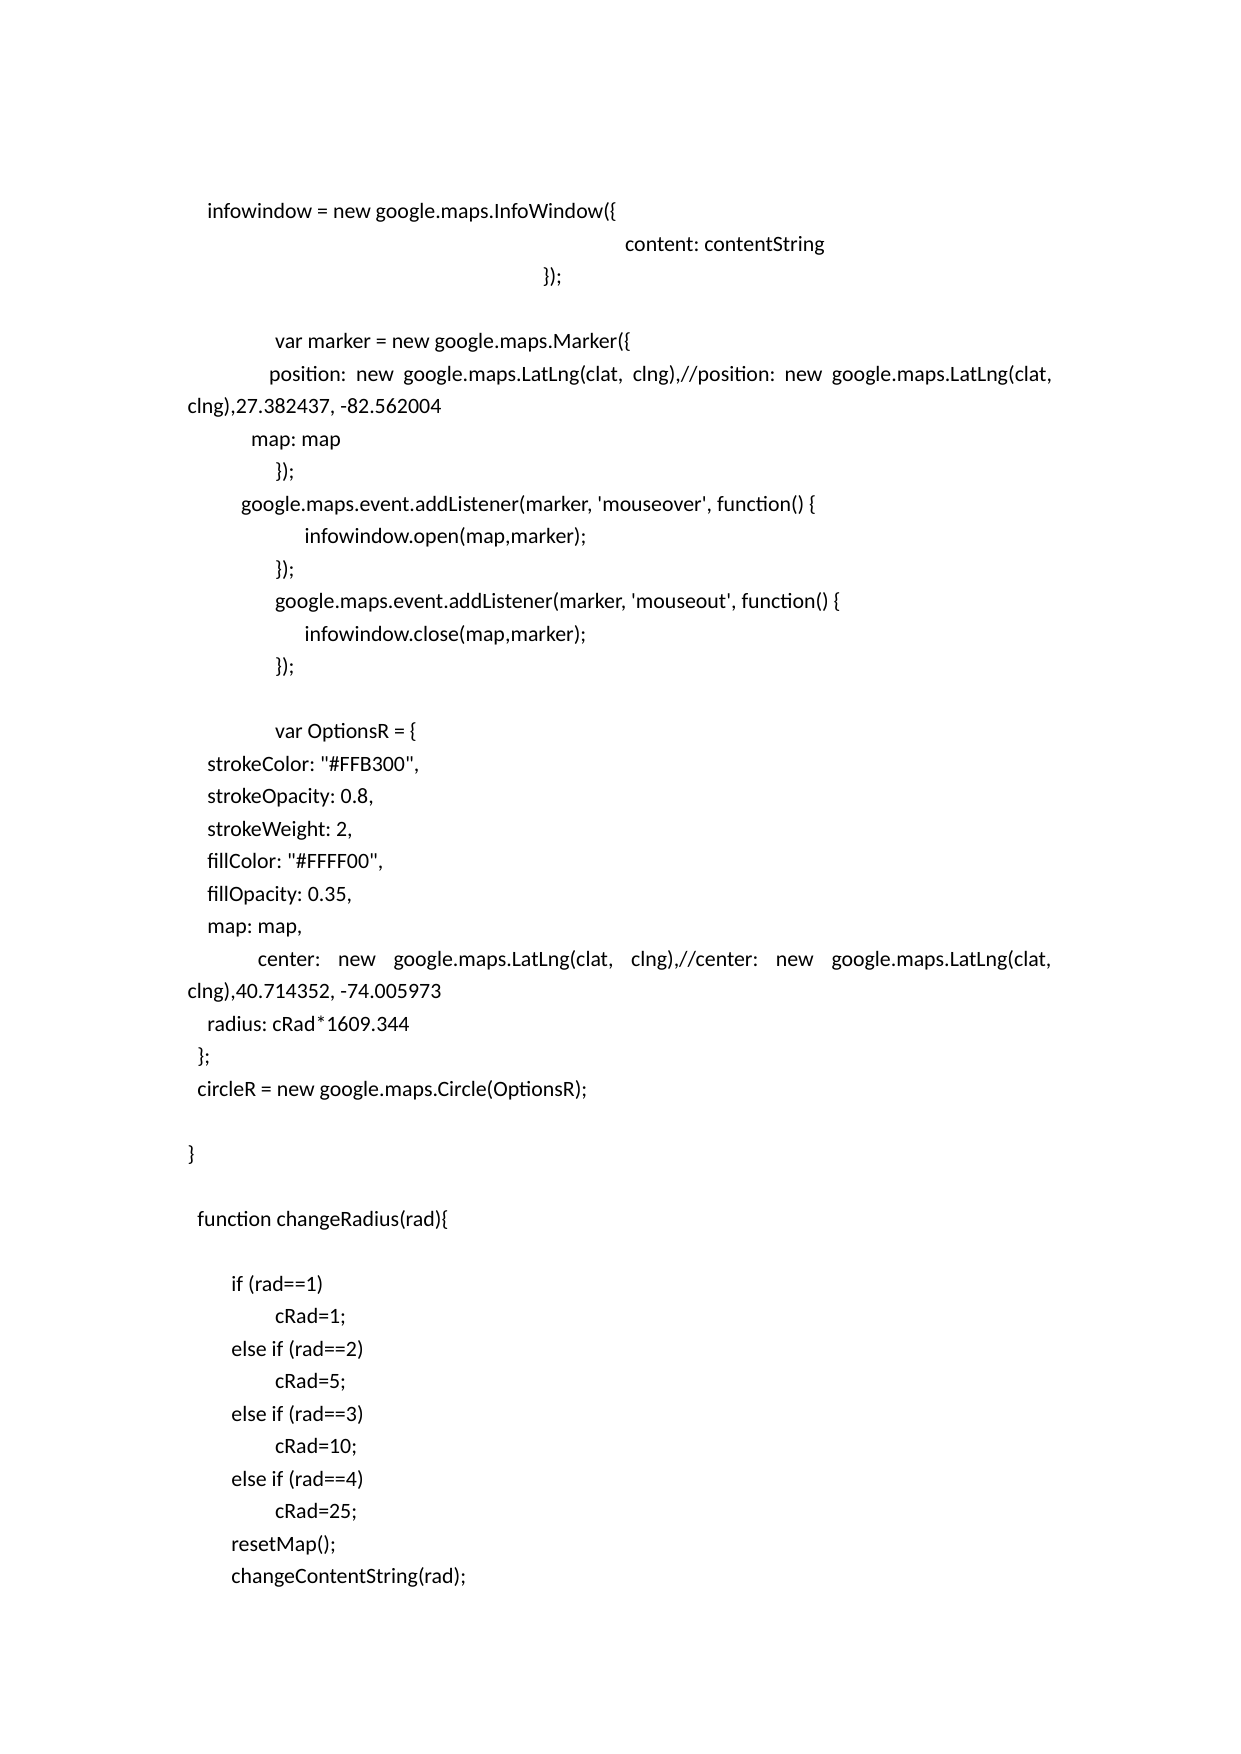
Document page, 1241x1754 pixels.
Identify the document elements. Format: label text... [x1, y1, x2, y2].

text fillOpacity: 0.35, [187, 877, 1053, 909]
text strokeWeight: 2, [187, 812, 1053, 844]
text fillColor: "#FFFF00", [187, 844, 1053, 877]
text else if (rad==2) [187, 1332, 1053, 1364]
text strokeColor: "#FFB300", [187, 747, 1053, 779]
text resetMap(); [187, 1527, 1053, 1559]
text var marker = new google.maps.Marker({ [187, 324, 1053, 357]
text cRad=25; [187, 1494, 1053, 1527]
text var OptionsR = { [187, 714, 1053, 747]
text }); [187, 259, 1053, 292]
text cRad=1; [187, 1299, 1053, 1332]
text }; [187, 1039, 1053, 1072]
text map: map [187, 422, 1053, 454]
text } [187, 1137, 1053, 1169]
text changeContentString(rad); [187, 1559, 1053, 1592]
text center: new google.maps.LatLng(clat, clng),//center: new google.maps.LatLng(clat, clng),40.714352, -74.005973 [187, 942, 1053, 1007]
text if (rad==1) [187, 1267, 1053, 1299]
text circleR = new google.maps.Circle(OptionsR); [187, 1072, 1053, 1104]
text map: map, [187, 909, 1053, 942]
text strokeOpacity: 0.8, [187, 779, 1053, 812]
text radius: cRad*1609.344 [187, 1007, 1053, 1039]
text cRad=5; [187, 1364, 1053, 1397]
text google.maps.event.addListener(marker, 'mouseover', function() { [187, 487, 1053, 519]
text cRad=10; [187, 1429, 1053, 1462]
text }); [187, 454, 1053, 487]
text google.maps.event.addListener(marker, 'mouseout', function() { [187, 584, 1053, 617]
text }); [187, 552, 1053, 584]
text infowindow.close(map,marker); [187, 617, 1053, 649]
text infowindow.open(map,marker); [187, 519, 1053, 552]
text }); [187, 649, 1053, 682]
text infowindow = new google.maps.InfoWindow({ [187, 194, 1053, 227]
text position: new google.maps.LatLng(clat, clng),//position: new google.maps.LatLng(clat, clng),27.382437, -82.562004 [187, 357, 1053, 422]
text content: contentString [187, 227, 1053, 259]
text else if (rad==4) [187, 1462, 1053, 1494]
text function changeRadius(rad){ [187, 1202, 1053, 1234]
text else if (rad==3) [187, 1397, 1053, 1429]
